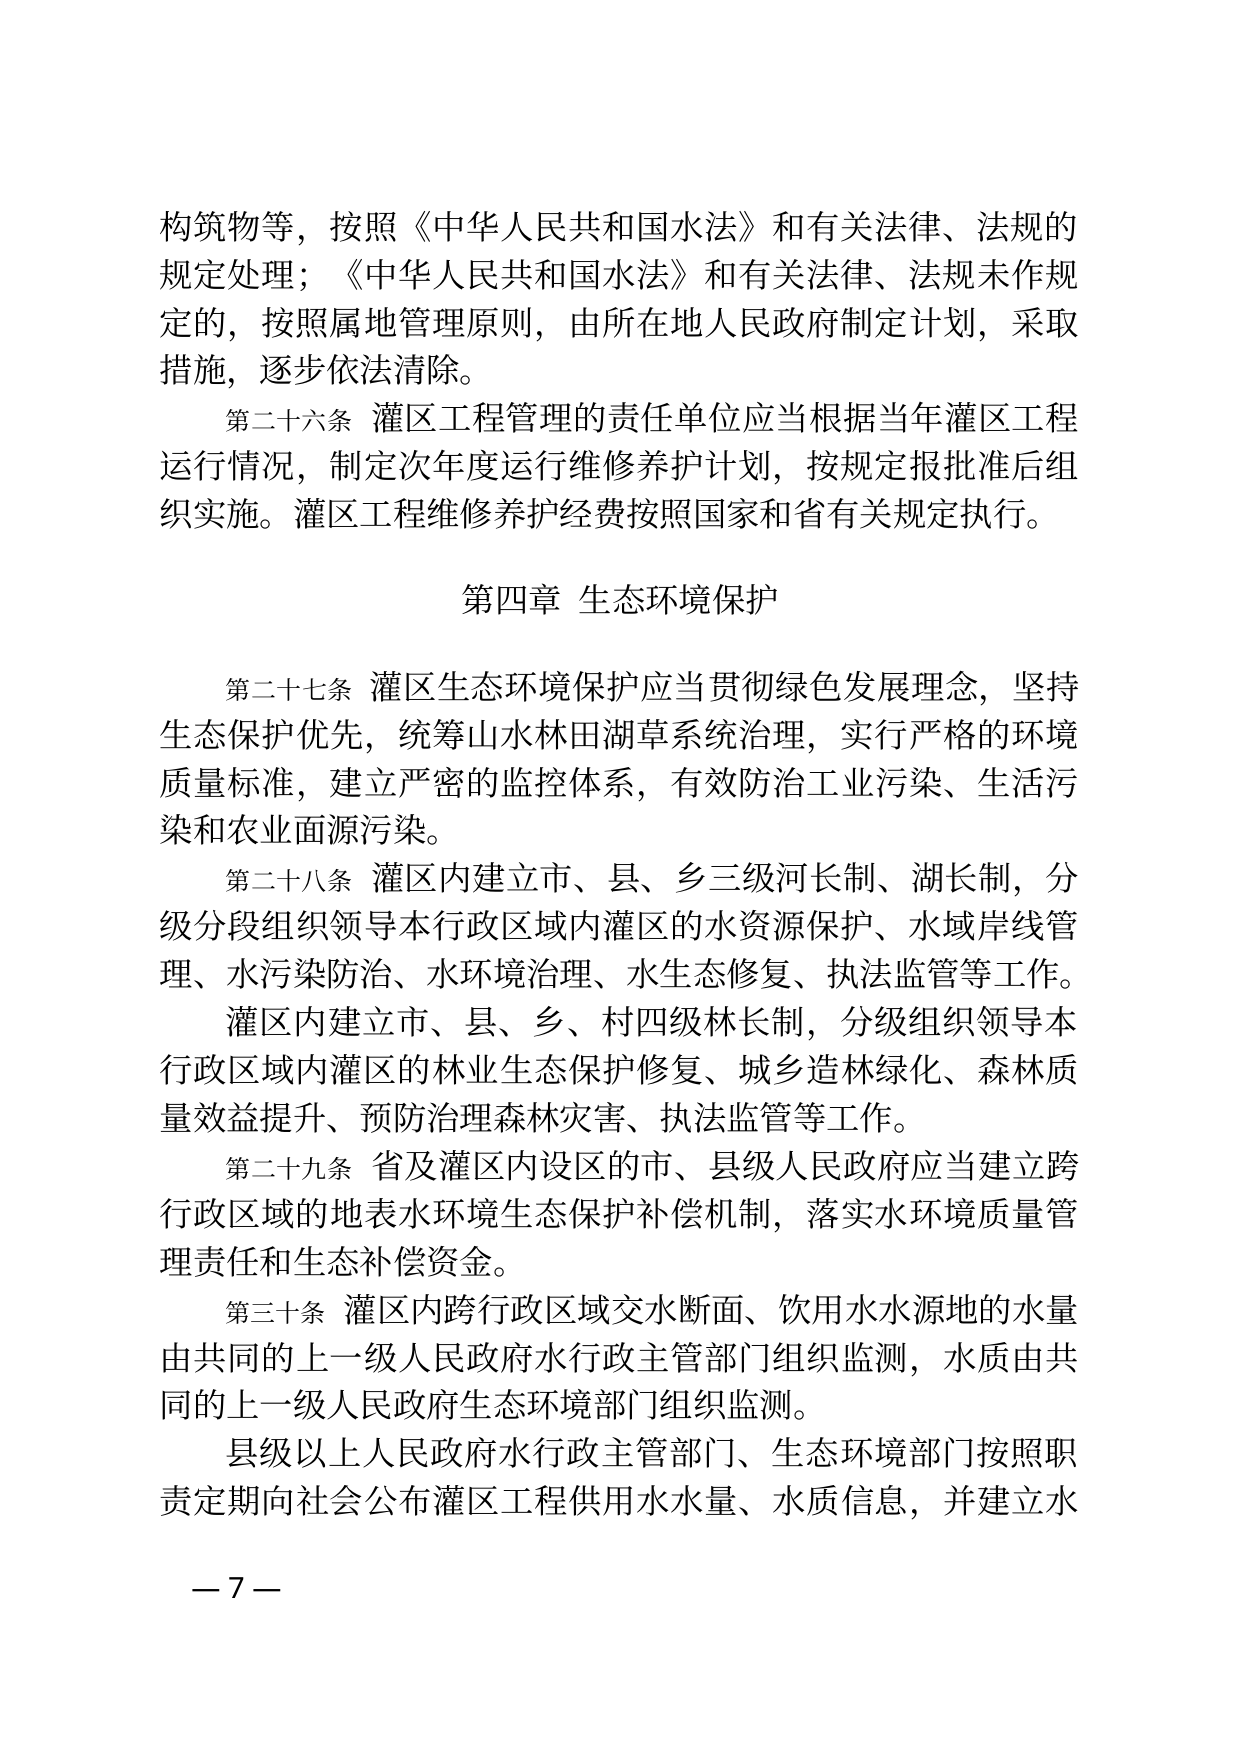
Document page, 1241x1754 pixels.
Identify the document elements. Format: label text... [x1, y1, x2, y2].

text 第二十八条 灌区内建立市、县、乡三级河长制、湖长制，分级分段组织领导本行政区域内灌区的水资源保护、水域岸线管理、水污染防治、水环境治理、水生态修复、执法监管等工作。 [159, 852, 1081, 996]
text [159, 201, 1081, 392]
text 第二十七条 灌区生态环境保护应当贯彻绿色发展理念，坚持生态保护优先，统筹山水林田湖草系统治理，实行严格的环境质量标准，建立严密的监控体系，有效防治工业污染、生活污染和农业面源污染。 [159, 661, 1081, 852]
text 灌区内建立市、县、乡、村四级林长制，分级组织领导本行政区域内灌区的林业生态保护修复、城乡造林绿化、森林质量效益提升、预防治理森林灾害、执法监管等工作。 [159, 996, 1081, 1140]
text 第三十条 灌区内跨行政区域交水断面、饮用水水源地的水量由共同的上一级人民政府水行政主管部门组织监测，水质由共同的上一级人民政府生态环境部门组织监测。 [159, 1284, 1081, 1427]
text 第二十六条 灌区工程管理的责任单位应当根据当年灌区工程运行情况，制定次年度运行维修养护计划，按规定报批准后组织实施。灌区工程维修养护经费按照国家和省有关规定执行。 [159, 392, 1081, 536]
text 第二十九条 省及灌区内设区的市、县级人民政府应当建立跨行政区域的地表水环境生态保护补偿机制，落实水环境质量管理责任和生态补偿资金。 [159, 1140, 1081, 1284]
text 第四章 生态环境保护 [159, 574, 1081, 622]
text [159, 1427, 1081, 1523]
